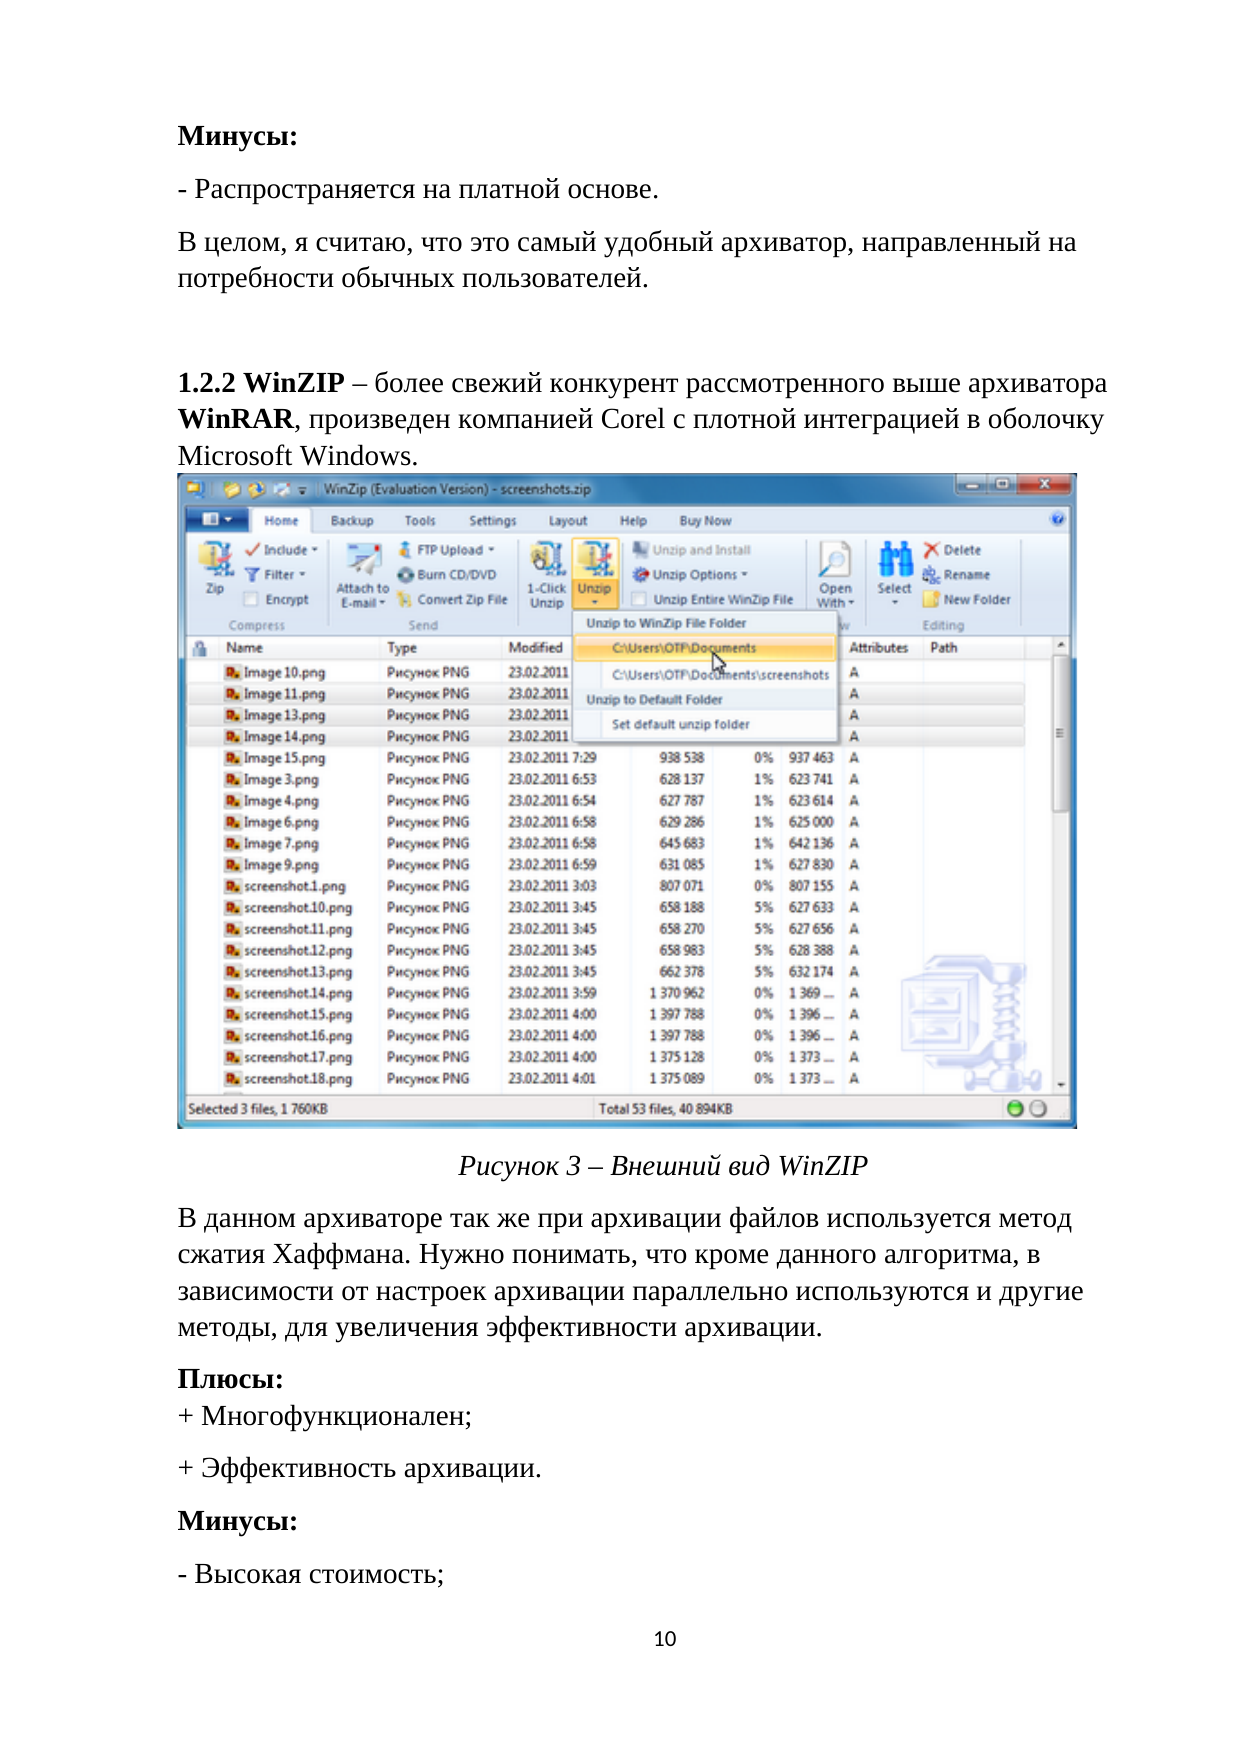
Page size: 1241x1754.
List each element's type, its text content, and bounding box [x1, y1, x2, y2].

text - Высокая стоимость; [177, 1556, 1152, 1590]
text В целом, я считаю, что это самый удобный архиватор, направленный на потребности обычных пользователей. [177, 224, 1152, 293]
text - Распространяется на платной основе. [177, 171, 1152, 204]
text + Эффективность архивации. [177, 1451, 1152, 1484]
text Минусы: [177, 118, 1152, 152]
picture [177, 473, 1078, 1129]
text В данном архиваторе так же при архивации файлов используется метод сжатия Хаффмана. Нужно понимать, что кроме данного алгоритма, в зависимости от настроек архивации параллельно используются и другие методы, для увеличения эффективности архивации. [177, 1200, 1152, 1342]
text Минусы: [177, 1503, 1152, 1537]
text Рисунок 3 – Внешний вид WinZIP [177, 1148, 1152, 1181]
text Плюсы: + Многофункционален; [177, 1362, 1152, 1431]
